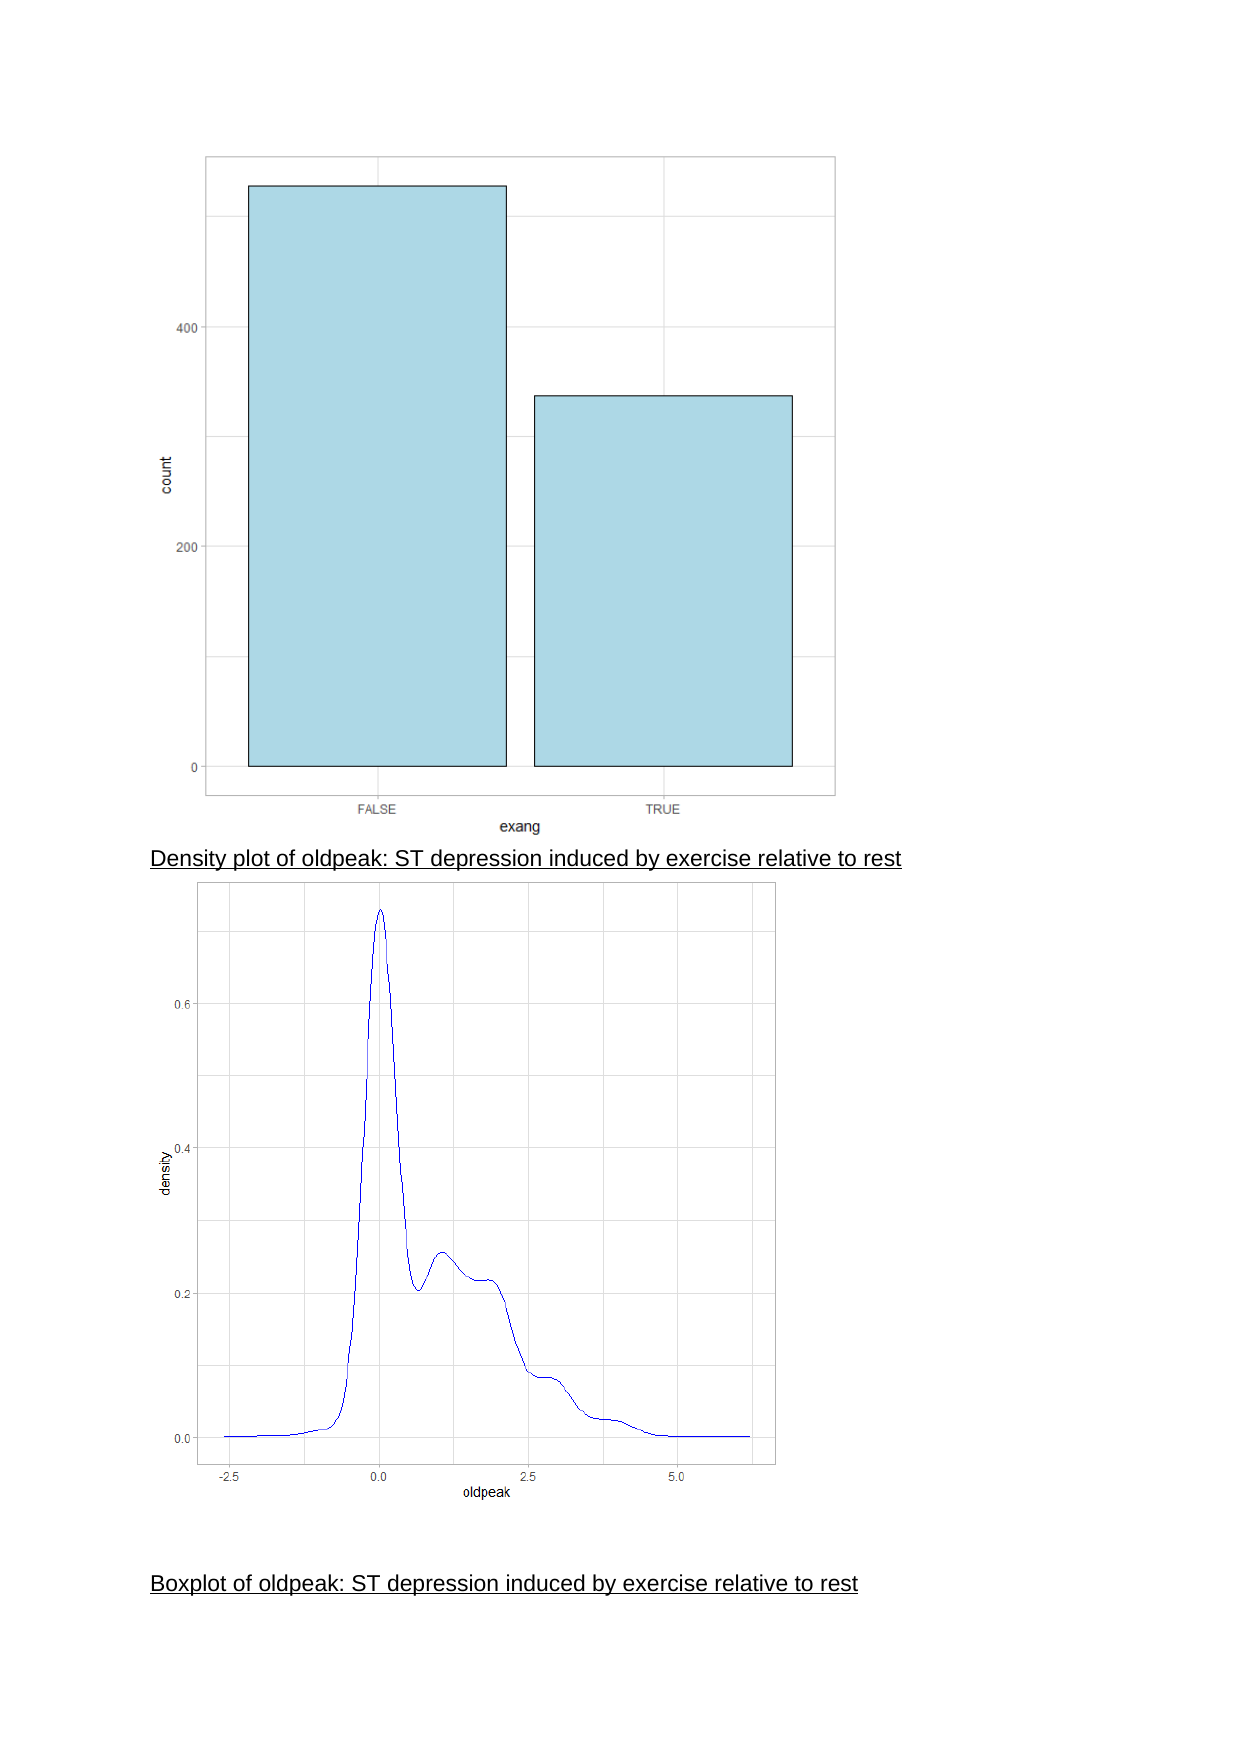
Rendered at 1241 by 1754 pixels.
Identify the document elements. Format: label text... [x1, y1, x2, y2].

picture [150, 150, 843, 842]
text Density plot of oldpeak: ST depression induced by exercise relative to rest [150, 845, 1090, 872]
picture [150, 875, 782, 1506]
text Boxplot of oldpeak: ST depression induced by exercise relative to rest [150, 1570, 1090, 1597]
